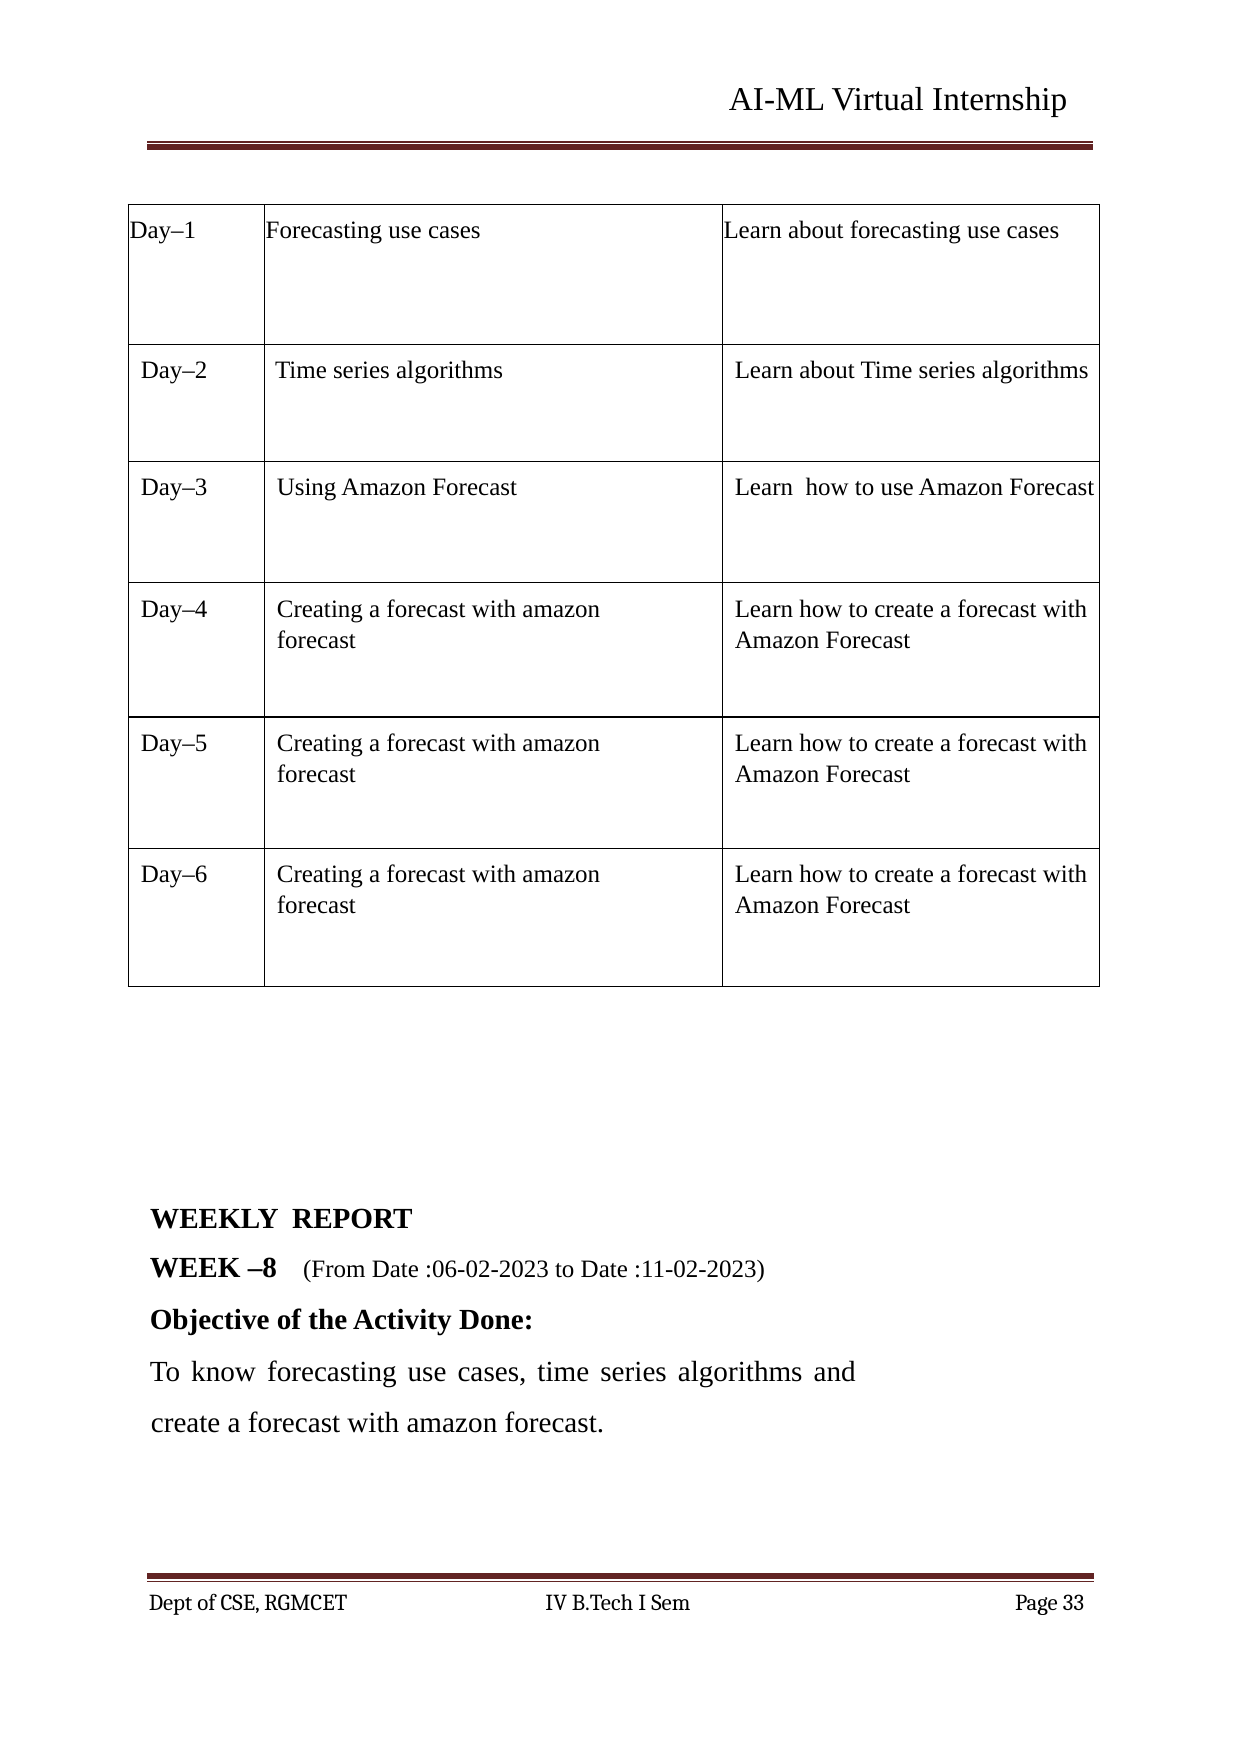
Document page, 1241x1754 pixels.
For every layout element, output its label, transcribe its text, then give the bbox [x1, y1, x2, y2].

table_cell Learn how to create a forecast with Amazon Forecast [723, 718, 1099, 848]
table_cell Creating a forecast with amazon forecast [265, 718, 628, 848]
table_cell [628, 849, 722, 986]
text Objective of the Activity Done: [149, 1302, 856, 1335]
text To know forecasting use cases, time series algorithms and create a forecast with amazon forecast. [149, 1354, 856, 1438]
table_cell Learn about Time series algorithms [723, 345, 1099, 461]
table_cell Using Amazon Forecast [265, 462, 628, 582]
table_cell Learn how to create a forecast with Amazon Forecast [723, 849, 1099, 986]
text WEEKLY REPORT [150, 1201, 1203, 1235]
table_cell Creating a forecast with amazon forecast [265, 583, 628, 716]
table_cell Time series algorithms [265, 345, 628, 461]
table_cell [628, 345, 722, 461]
table_cell Learn how to use Amazon Forecast [723, 462, 1099, 582]
table_cell Day–2 [129, 345, 264, 461]
table_cell Creating a forecast with amazon forecast [265, 849, 628, 986]
table_cell Day–1 [129, 205, 264, 344]
table_cell [628, 583, 722, 716]
table_cell Learn how to create a forecast with Amazon Forecast [723, 583, 1099, 716]
table_cell Learn about forecasting use cases [723, 205, 1099, 344]
table_cell [628, 718, 722, 848]
table_cell Forecasting use cases [265, 205, 722, 344]
table_cell Day–3 [129, 462, 264, 582]
table_cell [628, 462, 722, 582]
text WEEK –8 (From Date :06-02-2023 to Date :11-02-2023) [149, 1250, 856, 1284]
table_cell Day–4 [129, 583, 264, 716]
table_cell Day–6 [129, 849, 264, 986]
table_cell Day–5 [129, 718, 264, 848]
